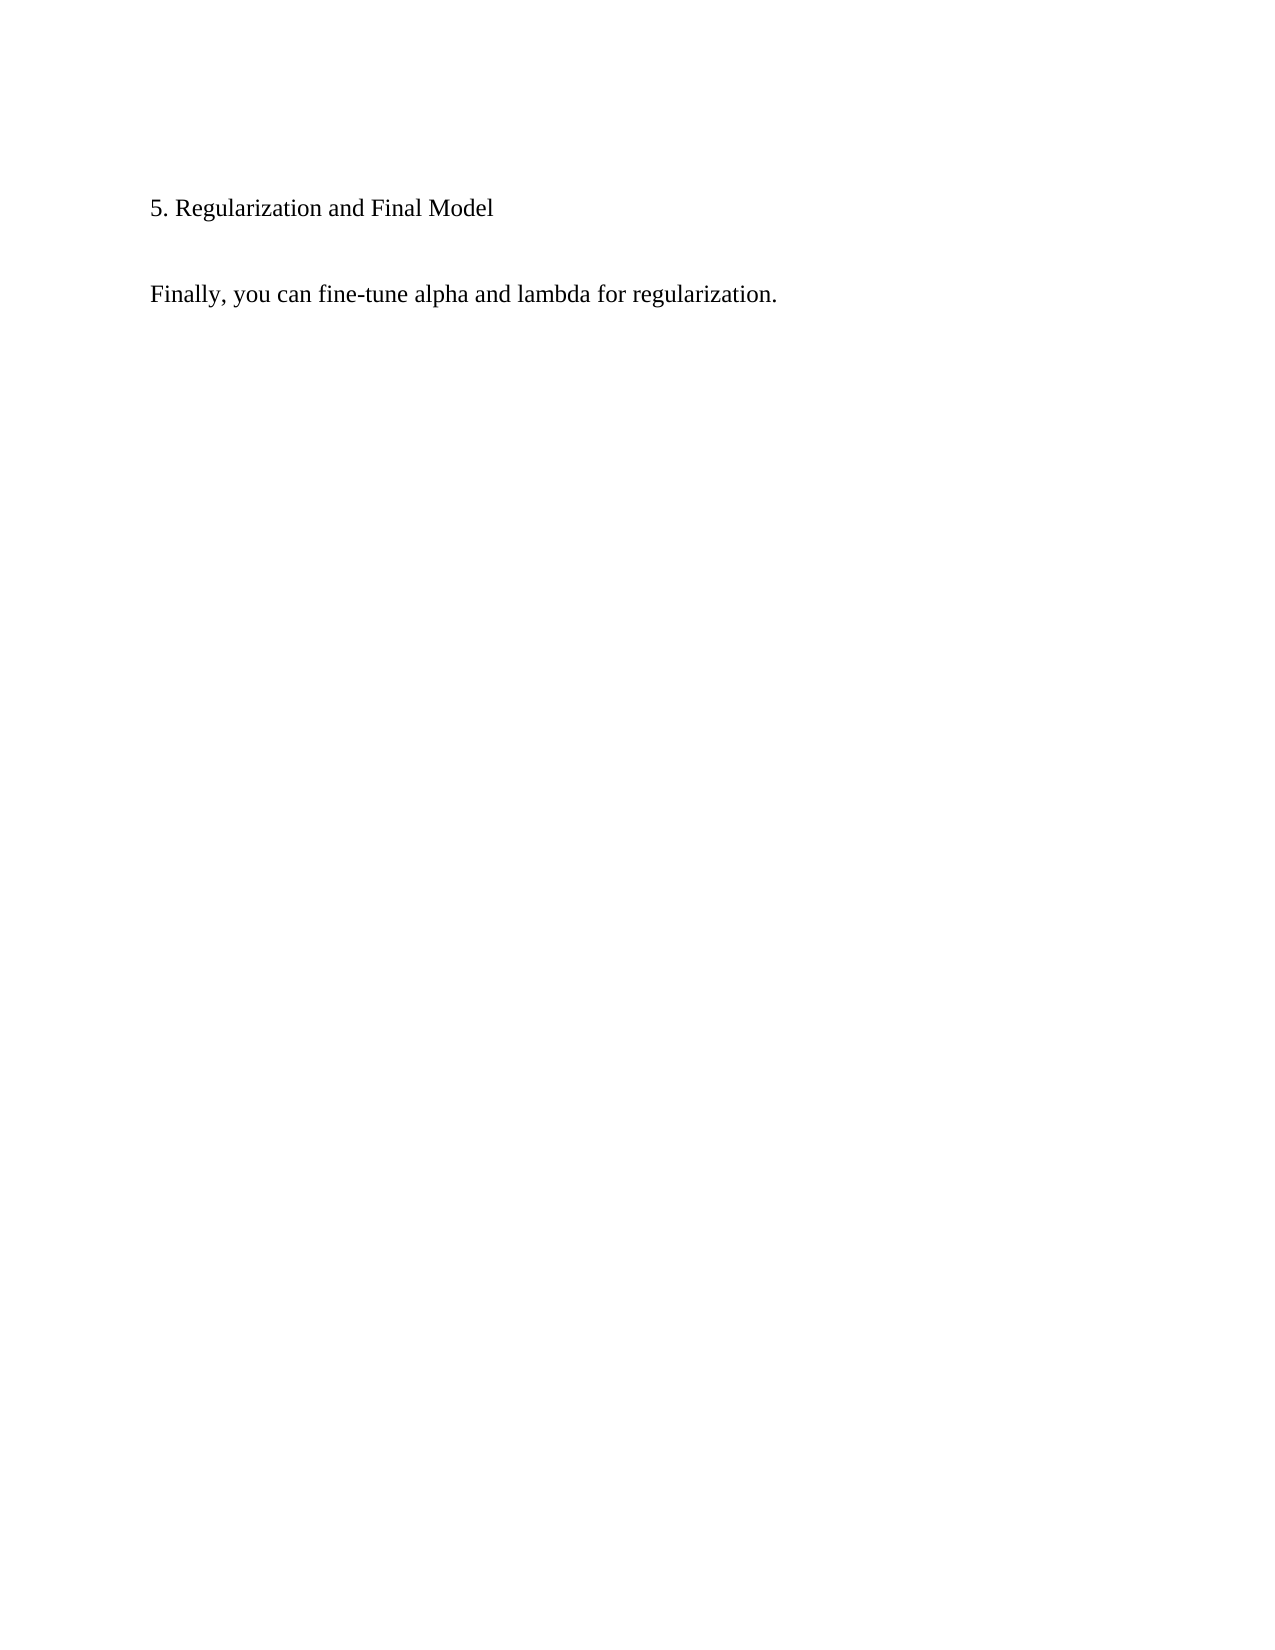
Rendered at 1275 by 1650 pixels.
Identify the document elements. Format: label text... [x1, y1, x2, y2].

text 5. Regularization and Final Model [150, 193, 1125, 222]
text Finally, you can fine-tune alpha and lambda for regularization. [150, 279, 1125, 308]
